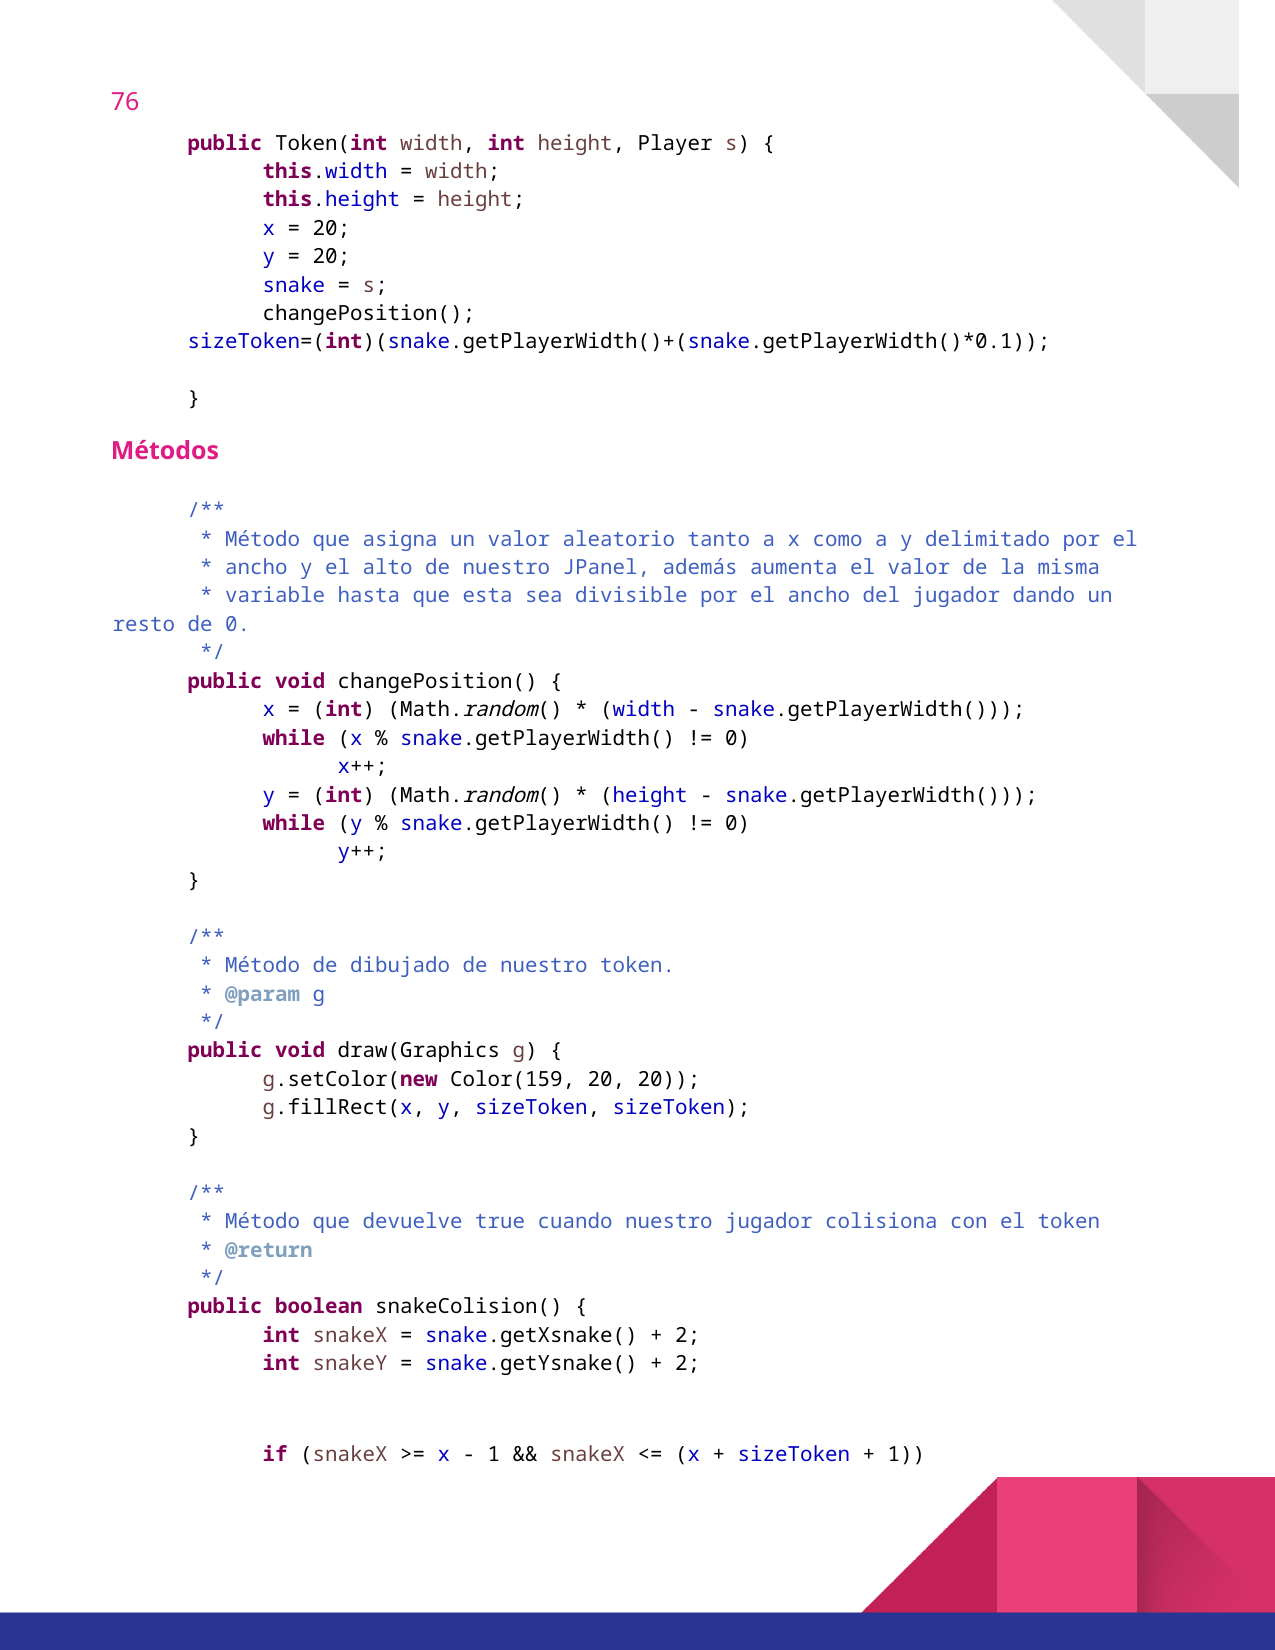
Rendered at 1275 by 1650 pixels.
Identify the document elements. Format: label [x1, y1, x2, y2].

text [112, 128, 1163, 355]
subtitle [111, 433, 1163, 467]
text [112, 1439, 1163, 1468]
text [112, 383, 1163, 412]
picture [1051, 0, 1239, 188]
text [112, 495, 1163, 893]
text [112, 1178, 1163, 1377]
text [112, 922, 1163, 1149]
picture [0, 1475, 1275, 1650]
